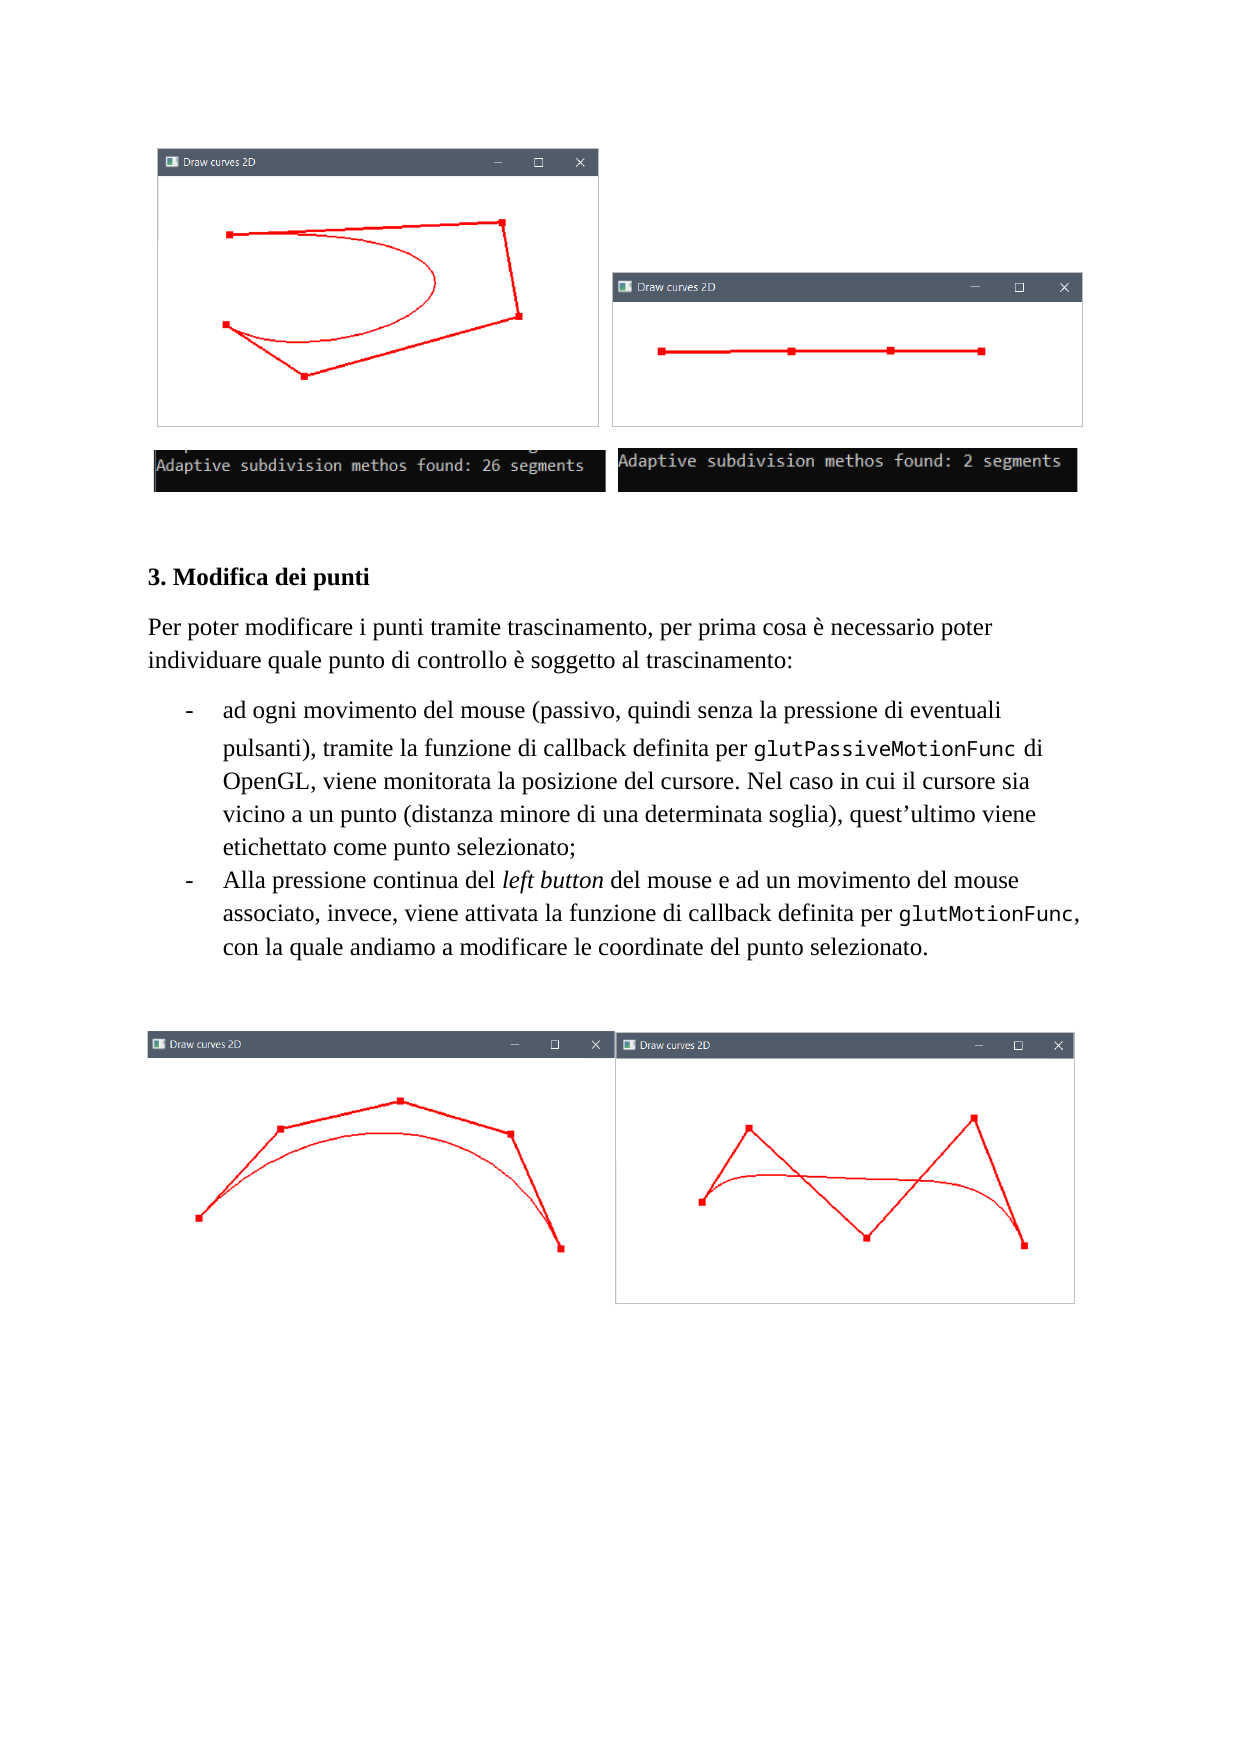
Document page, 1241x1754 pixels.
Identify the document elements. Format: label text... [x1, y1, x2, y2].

picture [618, 448, 1078, 492]
list ad ogni movimento del mouse (passivo, quindi senza la pressione di eventuali pulsanti), tramite la funzione di callback definita per glutPassiveMotionFunc di OpenGL, viene monitorata la posizione del cursore. Nel caso in cui il cursore sia vicino a un punto (distanza minore di una determinata soglia), quest’ultimo viene etichettato come punto selezionato; [185, 695, 1092, 861]
list Alla pressione continua del left button del mouse e ad un movimento del mouse associato, invece, viene attivata la funzione di callback definita per glutMotionFunc, con la quale andiamo a modificare le coordinate del punto selezionato. [185, 866, 1092, 961]
picture [613, 273, 1082, 426]
text Per poter modificare i punti tramite trascinamento, per prima cosa è necessario poter individuare quale punto di controllo è soggetto al trascinamento: [148, 612, 1092, 674]
text 3. Modifica dei punti [148, 562, 1092, 591]
picture [616, 1033, 1074, 1303]
picture [153, 450, 606, 492]
picture [147, 1031, 615, 1304]
picture [158, 149, 598, 426]
